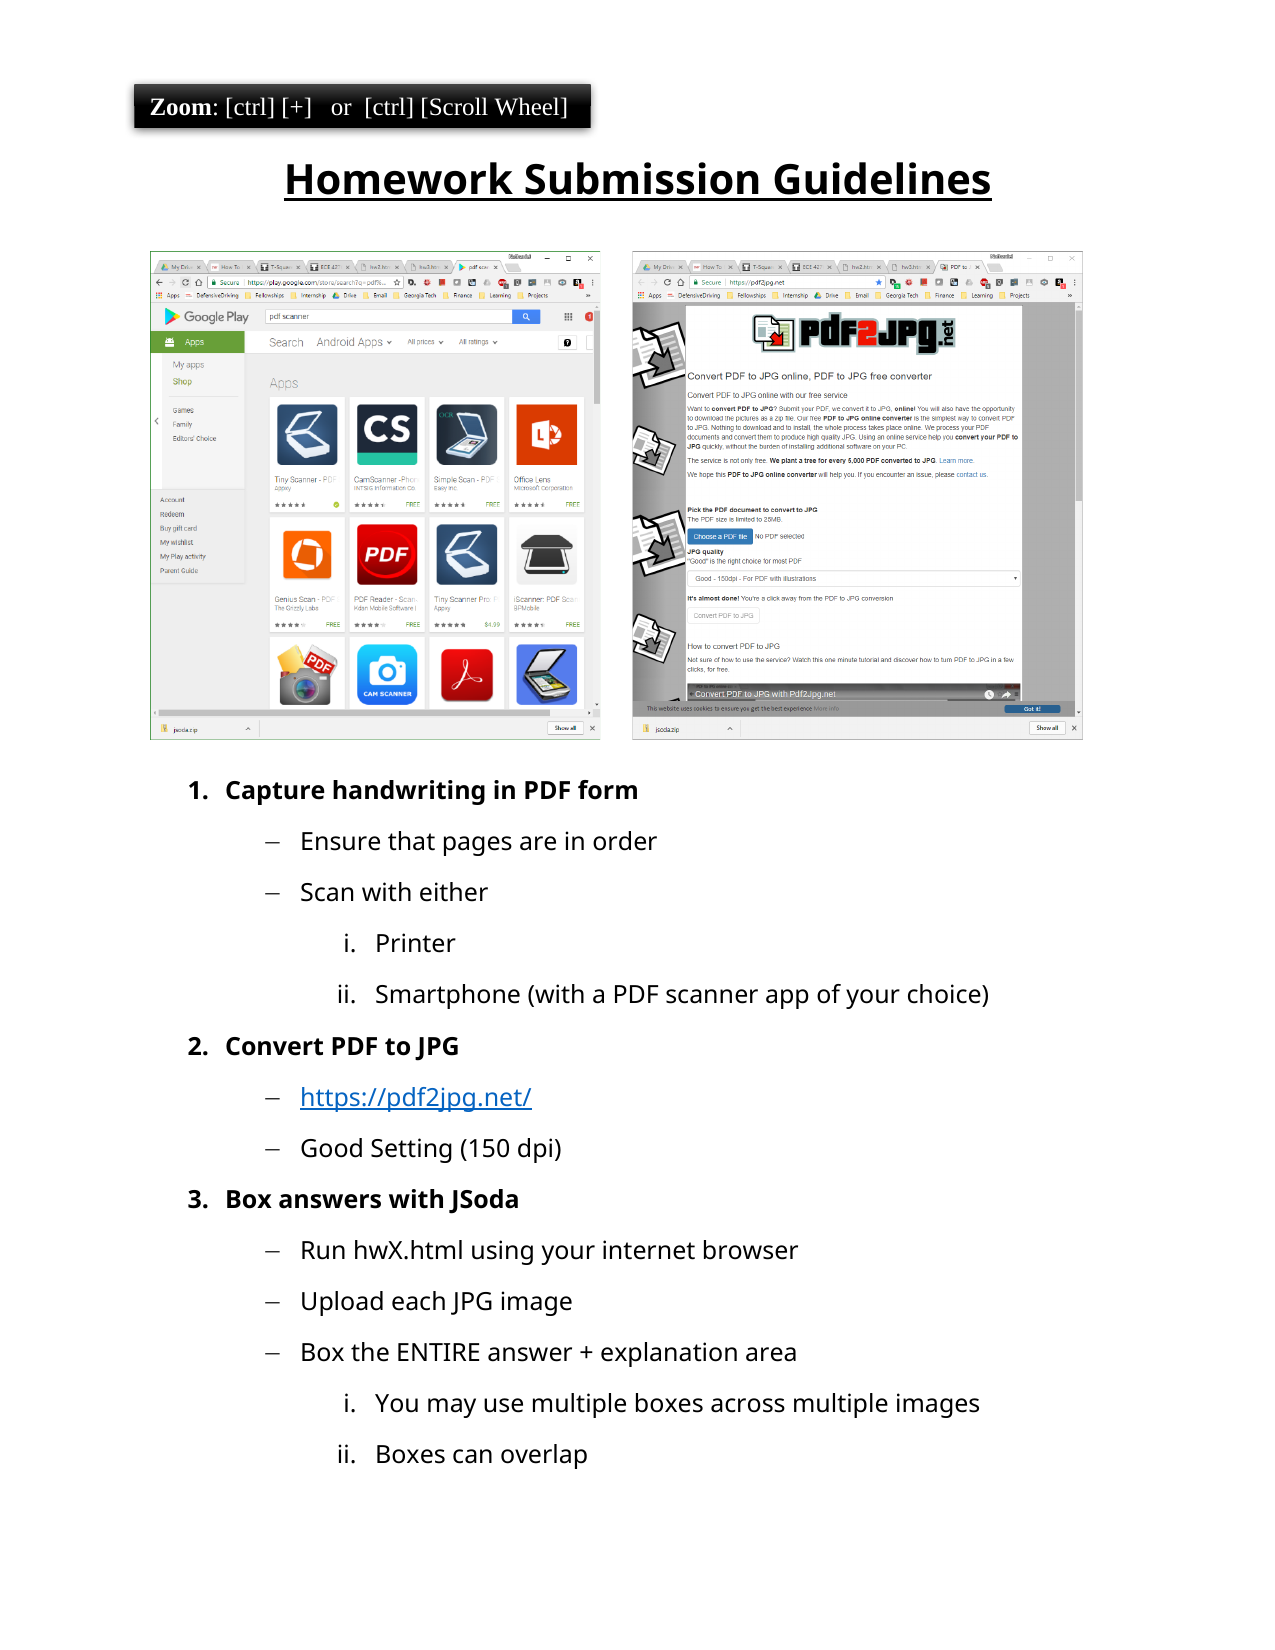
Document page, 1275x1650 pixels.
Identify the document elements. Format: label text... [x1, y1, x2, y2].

list Run hwX.html using your internet browser [262, 1232, 1125, 1266]
picture [632, 251, 1083, 740]
list Box answers with JSoda [187, 1181, 1125, 1215]
list Ensure that pages are in order [262, 824, 1125, 858]
list Capture handwriting in PDF form [187, 773, 1125, 807]
list https://pdf2jpg.net/ [262, 1079, 1125, 1113]
text Homework Submission Guidelines [150, 150, 1125, 207]
list Upload each JPG image [262, 1283, 1125, 1317]
picture [150, 251, 600, 740]
list Convert PDF to JPG [187, 1028, 1125, 1062]
list You may use multiple boxes across multiple images [356, 1385, 1125, 1419]
list Box the ENTIRE answer + explanation area [262, 1334, 1125, 1368]
list Scan with either [262, 875, 1125, 909]
list Printer [356, 926, 1125, 960]
list Smartphone (with a PDF scanner app of your choice) [356, 977, 1125, 1011]
list Good Setting (150 dpi) [262, 1130, 1125, 1164]
list Boxes can overlap [356, 1436, 1125, 1471]
